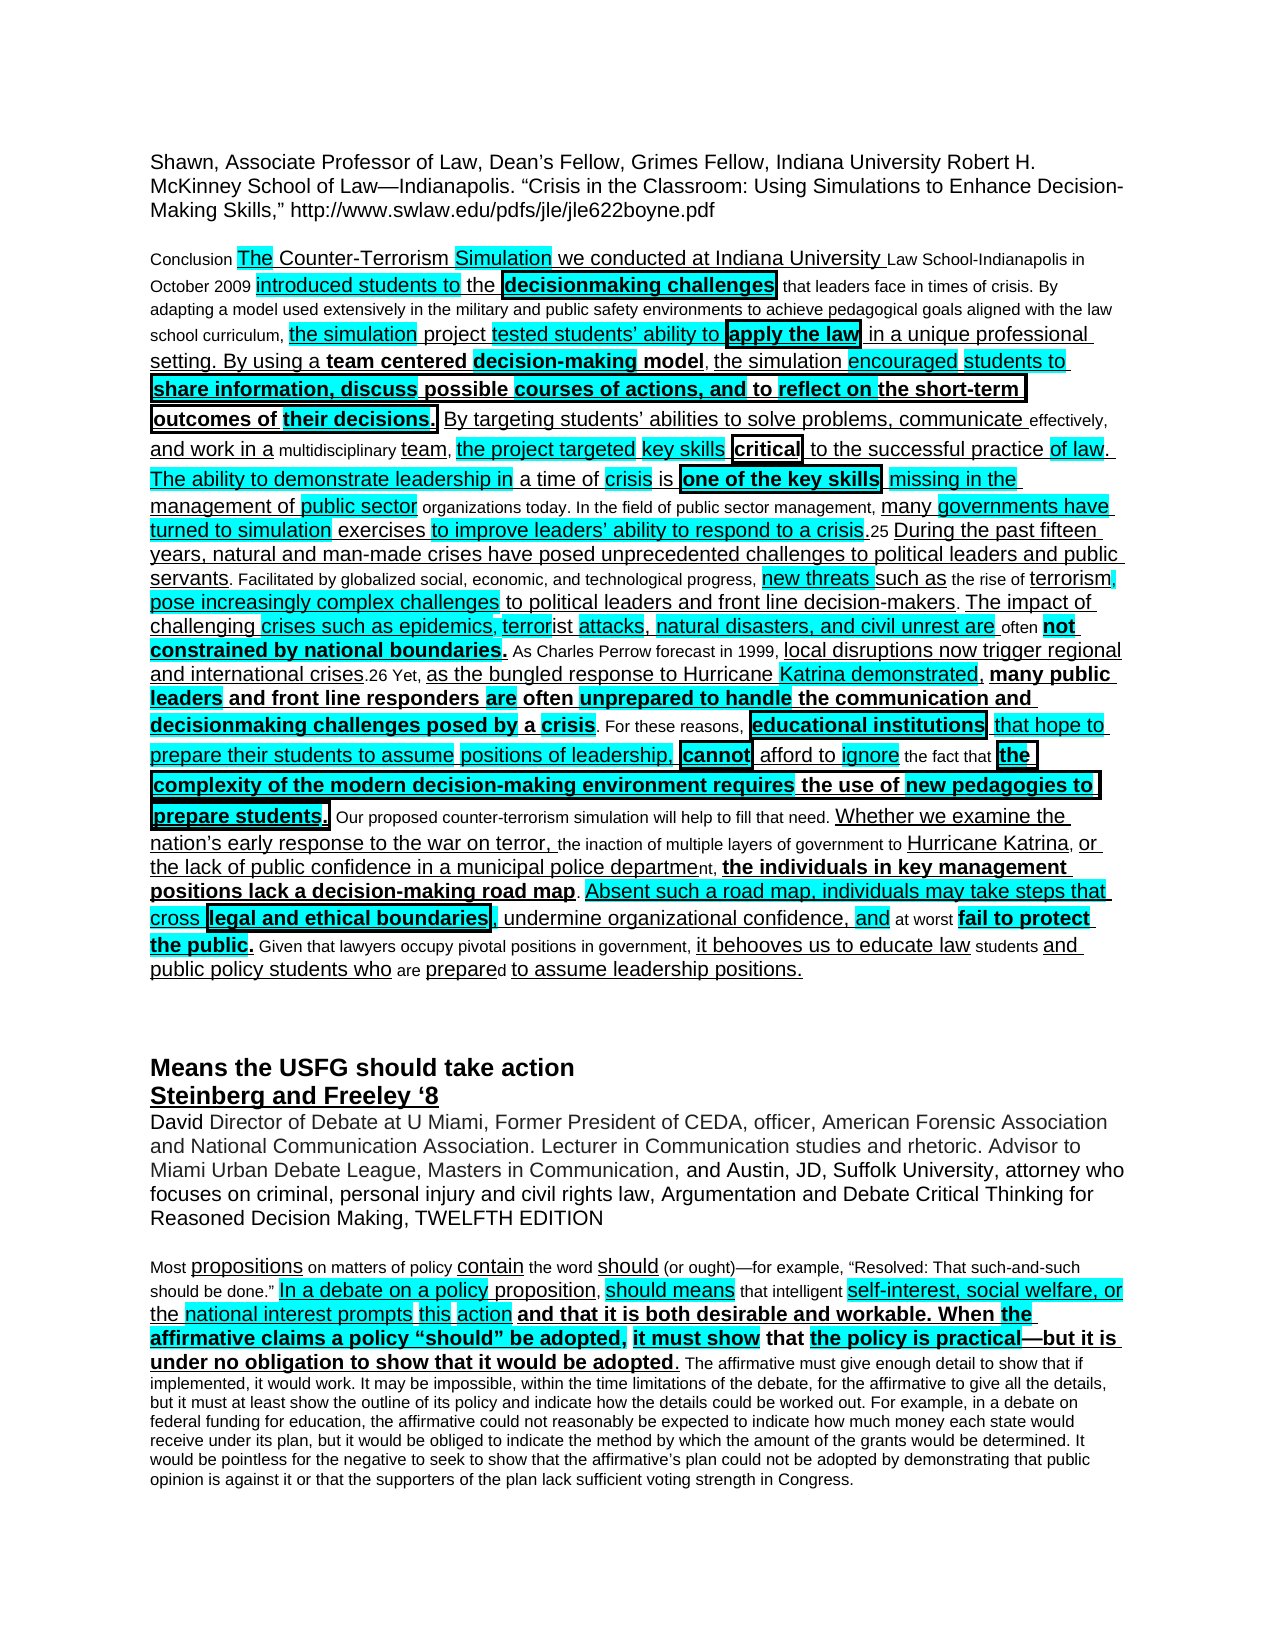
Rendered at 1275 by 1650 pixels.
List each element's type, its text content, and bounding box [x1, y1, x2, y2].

text Most propositions on matters of policy contain the word should (or ought)—for example, “Resolved: That such-and-such should be done.” In a debate on a policy proposition, should means that intelligent self-interest, social welfare, or the national interest prompts this action and that it is both desirable and workable. When the affirmative claims a policy “should” be adopted, it must show that the policy is practical—but it is under no obligation to show that it would be adopted. The affirmative must give enough detail to show that if implemented, it would work. It may be impossible, within the time limitations of the debate, for the affirmative to give all the details, but it must at least show the outline of its policy and indicate how the details could be worked out. For example, in a debate on federal funding for education, the affirmative could not reasonably be expected to indicate how much money each state would receive under its plan, but it would be obliged to indicate the method by which the amount of the grants would be determined. It would be pointless for the negative to seek to show that the affirmative’s plan could not be adopted by demonstrating that public opinion is against it or that the supporters of the plan lack sufficient voting strength in Congress. [150, 1254, 1125, 1488]
text Conclusion The Counter-Terrorism Simulation we conducted at Indiana University Law School-Indianapolis in October 2009 introduced students to the decisionmaking challenges that leaders face in times of crisis. By adapting a model used extensively in the military and public safety environments to achieve pedagogical goals aligned with the law school curriculum, the simulation project tested students’ ability to apply the law in a unique professional setting. By using a team centered decision-making model, the simulation encouraged students to share information, discuss possible courses of actions, and to reflect on the short-term outcomes of their decisions. By targeting students’ abilities to solve problems, communicate effectively, and work in a multidisciplinary team, the project targeted key skills critical to the successful practice of law. The ability to demonstrate leadership in a time of crisis is one of the key skills missing in the management of public sector organizations today. In the field of public sector management, many governments have turned to simulation exercises to improve leaders’ ability to respond to a crisis.25 During the past fifteen years, natural and man-made crises have posed unprecedented challenges to political leaders and public servants. Facilitated by globalized social, economic, and technological progress, new threats such as the rise of terrorism, pose increasingly complex challenges to political leaders and front line decision-makers. The impact of challenging crises such as epidemics, terrorist attacks, natural disasters, and civil unrest are often not constrained by national boundaries. As Charles Perrow forecast in 1999, local disruptions now trigger regional and international crises.26 Yet, as the bungled response to Hurricane Katrina demonstrated, many public leaders and front line responders are often unprepared to handle the communication and decisionmaking challenges posed by a crisis. For these reasons, educational institutions that hope to prepare their students to assume positions of leadership, cannot afford to ignore the fact that the complexity of the modern decision-making environment requires the use of new pedagogies to prepare students. Our proposed counter-terrorism simulation will help to fill that need. Whether we examine the nation’s early response to the war on terror, the inaction of multiple layers of government to Hurricane Katrina, or the lack of public confidence in a municipal police department, the individuals in key management positions lack a decision-making road map. Absent such a road map, individuals may take steps that cross legal and ethical boundaries, undermine organizational confidence, and at worst fail to protect the public. Given that lawyers occupy pivotal positions in government, it behooves us to educate law students and public policy students who are prepared to assume leadership positions. [150, 564, 1125, 981]
text Steinberg and Freeley ‘8 [150, 1081, 1125, 1110]
text David Director of Debate at U Miami, Former President of CEDA, officer, American Forensic Association and National Communication Association. Lecturer in Communication studies and rhetoric. Advisor to Miami Urban Debate League, Masters in Communication, and Austin, JD, Suffolk University, attorney who focuses on criminal, personal injury and civil rights law, Argumentation and Debate Critical Thinking for Reasoned Decision Making, TWELFTH EDITION [150, 1110, 1125, 1230]
text Conclusion The Counter-Terrorism Simulation we conducted at Indiana University Law School-Indianapolis in October 2009 introduced students to the decisionmaking challenges that leaders face in times of crisis. By adapting a model used extensively in the military and public safety environments to achieve pedagogical goals aligned with the law school curriculum, the simulation project tested students’ ability to apply the law in a unique professional setting. By using a team centered decision-making model, the simulation encouraged students to share information, discuss possible courses of actions, and to reflect on the short-term outcomes of their decisions. By targeting students’ abilities to solve problems, communicate effectively, and work in a multidisciplinary team, the project targeted key skills critical to the successful practice of law. The ability to demonstrate leadership in a time of crisis is one of the key skills missing in the management of public sector organizations today. In the field of public sector management, many governments have turned to simulation exercises to improve leaders’ ability to respond to a crisis.25 During the past fifteen years, natural and man-made crises have posed unprecedented challenges to political leaders and public servants. Facilitated by globalized social, economic, and technological progress, new threats such as the rise of terrorism, pose increasingly complex challenges to political leaders and front line decision-makers. The impact of challenging crises such as epidemics, terrorist attacks, natural disasters, and civil unrest are often not constrained by national boundaries. As Charles Perrow forecast in 1999, local disruptions now trigger regional and international crises.26 Yet, as the bungled response to Hurricane Katrina demonstrated, many public leaders and front line responders are often unprepared to handle the communication and decisionmaking challenges posed by a crisis. For these reasons, educational institutions that hope to prepare their students to assume positions of leadership, cannot afford to ignore the fact that the complexity of the modern decision-making environment requires the use of new pedagogies to prepare students. Our proposed counter-terrorism simulation will help to fill that need. Whether we examine the nation’s early response to the war on terror, the inaction of multiple layers of government to Hurricane Katrina, or the lack of public confidence in a municipal police department, the individuals in key management positions lack a decision-making road map. Absent such a road map, individuals may take steps that cross legal and ethical boundaries, undermine organizational confidence, and at worst fail to protect the public. Given that lawyers occupy pivotal positions in government, it behooves us to educate law students and public policy students who are prepared to assume leadership positions. [150, 246, 1125, 563]
text Shawn, Associate Professor of Law, Dean’s Fellow, Grimes Fellow, Indiana University Robert H. McKinney School of Law—Indianapolis. “Crisis in the Classroom: Using Simulations to Enhance Decision-Making Skills,” http://www.swlaw.edu/pdfs/jle/jle622boyne.pdf [150, 150, 1125, 222]
text Means the USFG should take action [150, 1052, 1125, 1081]
